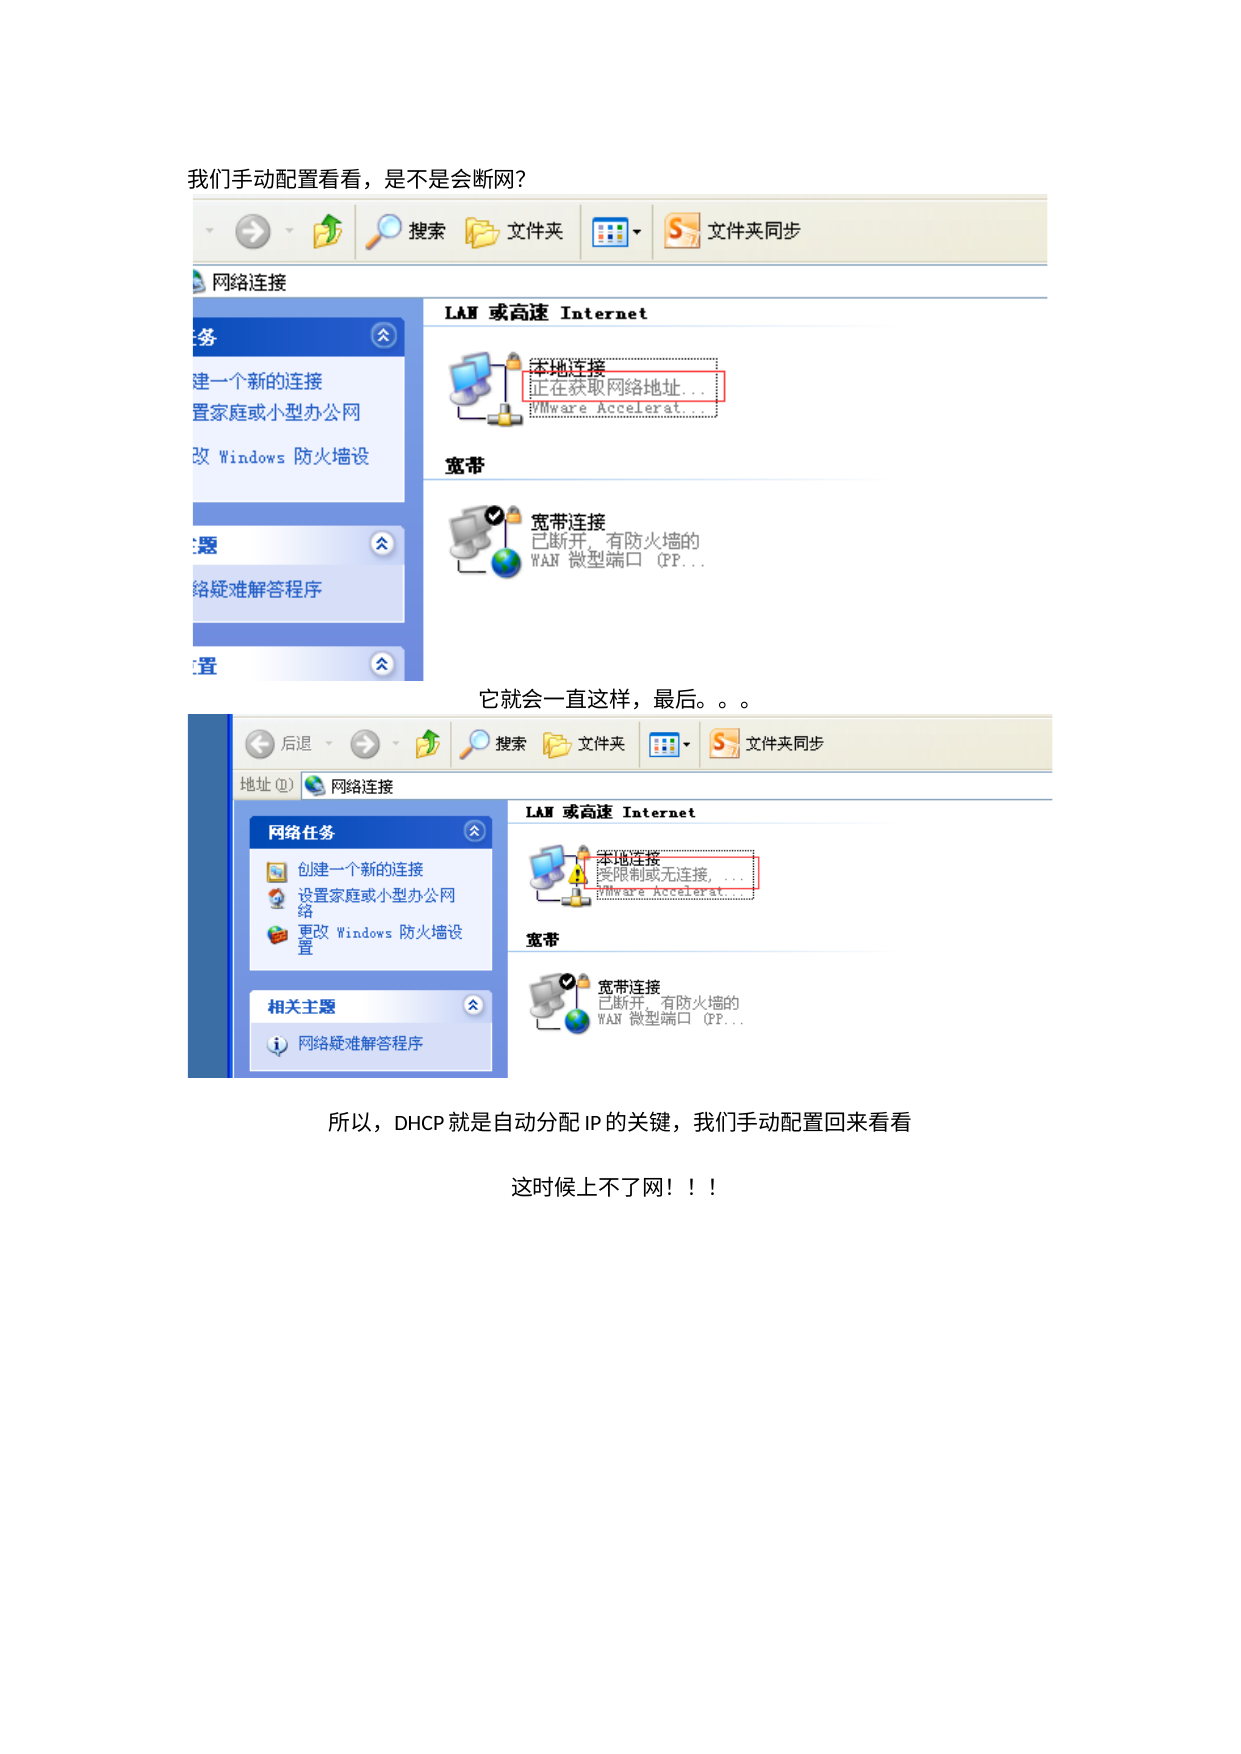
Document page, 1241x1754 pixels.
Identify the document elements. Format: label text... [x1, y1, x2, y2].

list 所以，DHCP就是自动分配IP的关键，我们手动配置回来看看 [187, 1104, 1053, 1137]
picture [192, 194, 1048, 681]
picture [187, 714, 1053, 1078]
list 这时候上不了网！！！ [187, 1169, 1053, 1202]
list 它就会一直这样，最后。。。 [187, 682, 1053, 714]
list 我们手动配置看看，是不是会断网？ [187, 162, 1053, 194]
